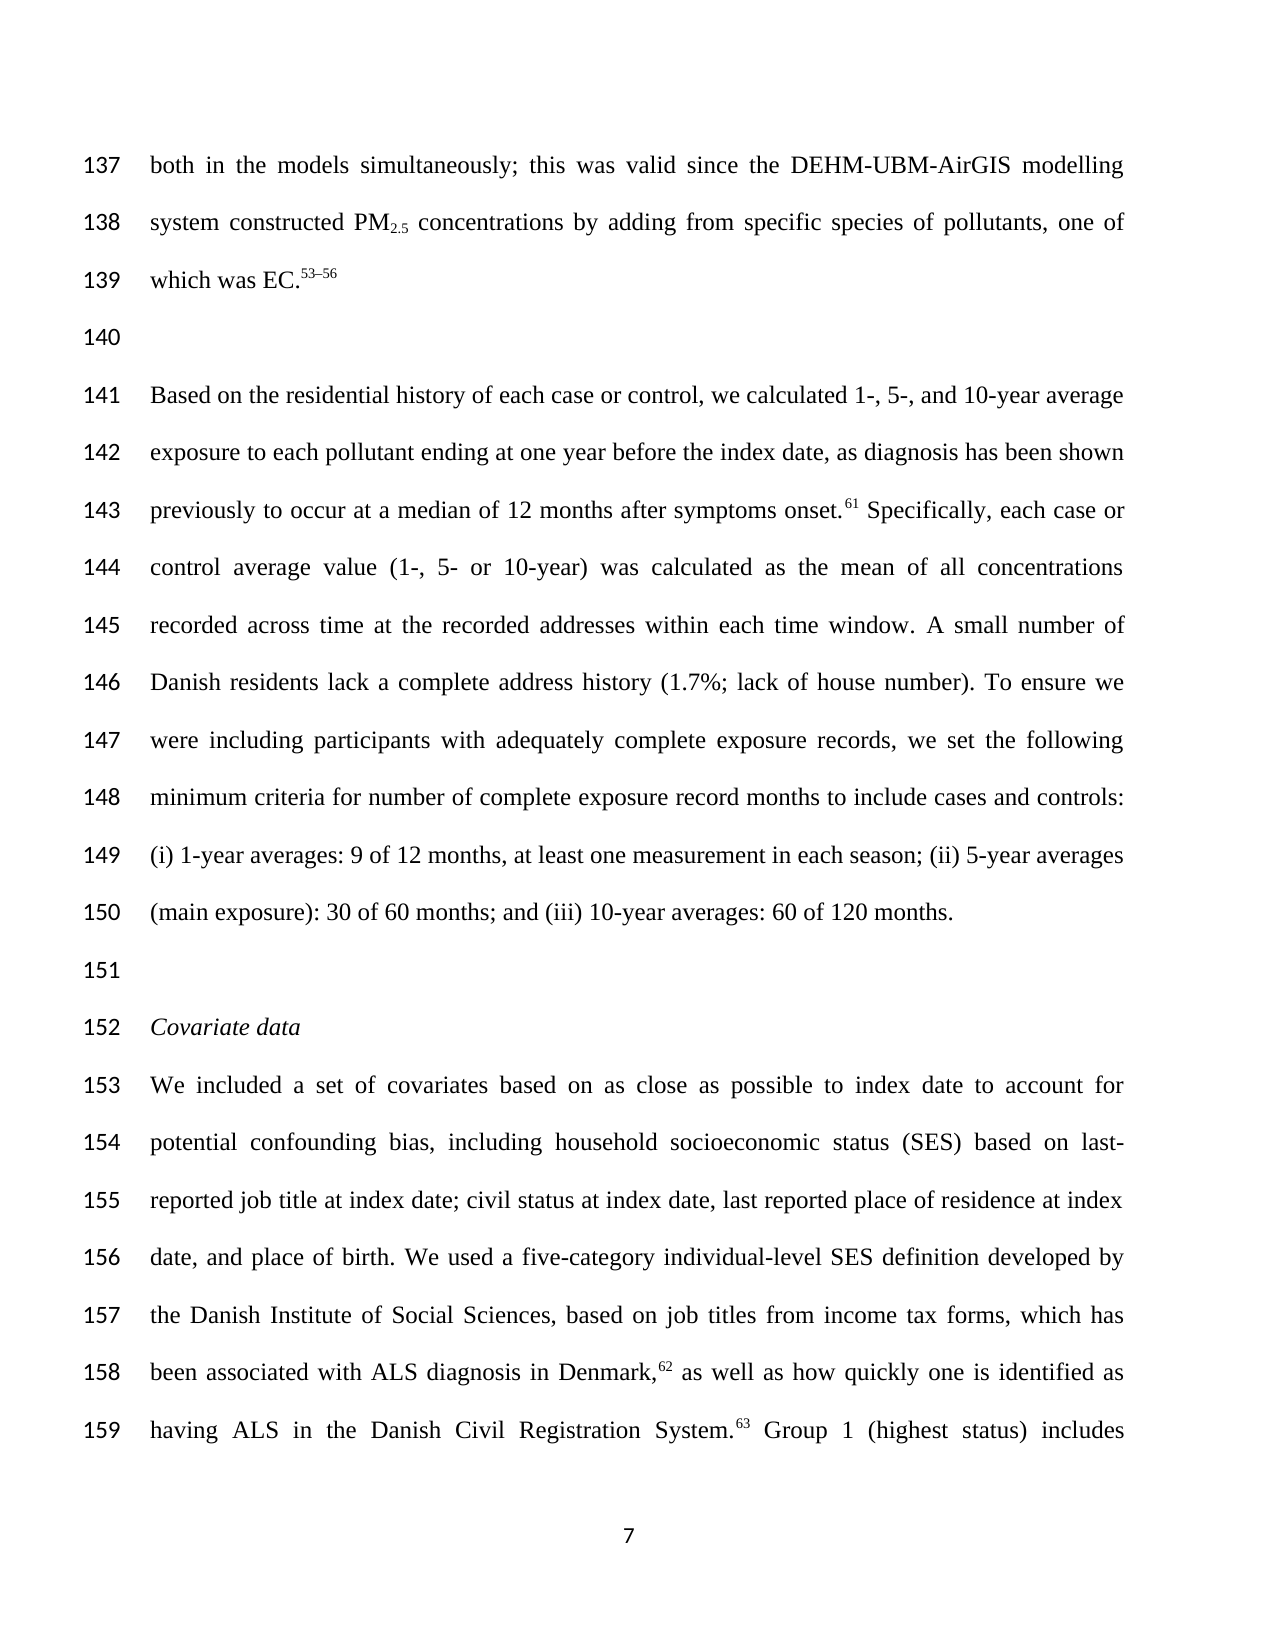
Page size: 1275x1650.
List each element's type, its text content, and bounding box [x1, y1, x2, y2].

text Covariate data [150, 1012, 1125, 1041]
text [150, 150, 1125, 294]
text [150, 1070, 1125, 1444]
text Based on the residential history of each case or control, we calculated 1-, 5-, and 10-year average exposure to each pollutant ending at one year before the index date, as diagnosis has been shown previously to occur at a median of 12 months after symptoms onset.61 Specifically, each case or control average value (1-, 5- or 10-year) was calculated as the mean of all concentrations recorded across time at the recorded addresses within each time window. A small number of Danish residents lack a complete address history (1.7%; lack of house number). To ensure we were including participants with adequately complete exposure records, we set the following minimum criteria for number of complete exposure record months to include cases and controls: (i) 1-year averages: 9 of 12 months, at least one measurement in each season; (ii) 5-year averages (main exposure): 30 of 60 months; and (iii) 10-year averages: 60 of 120 months. [150, 380, 1125, 926]
